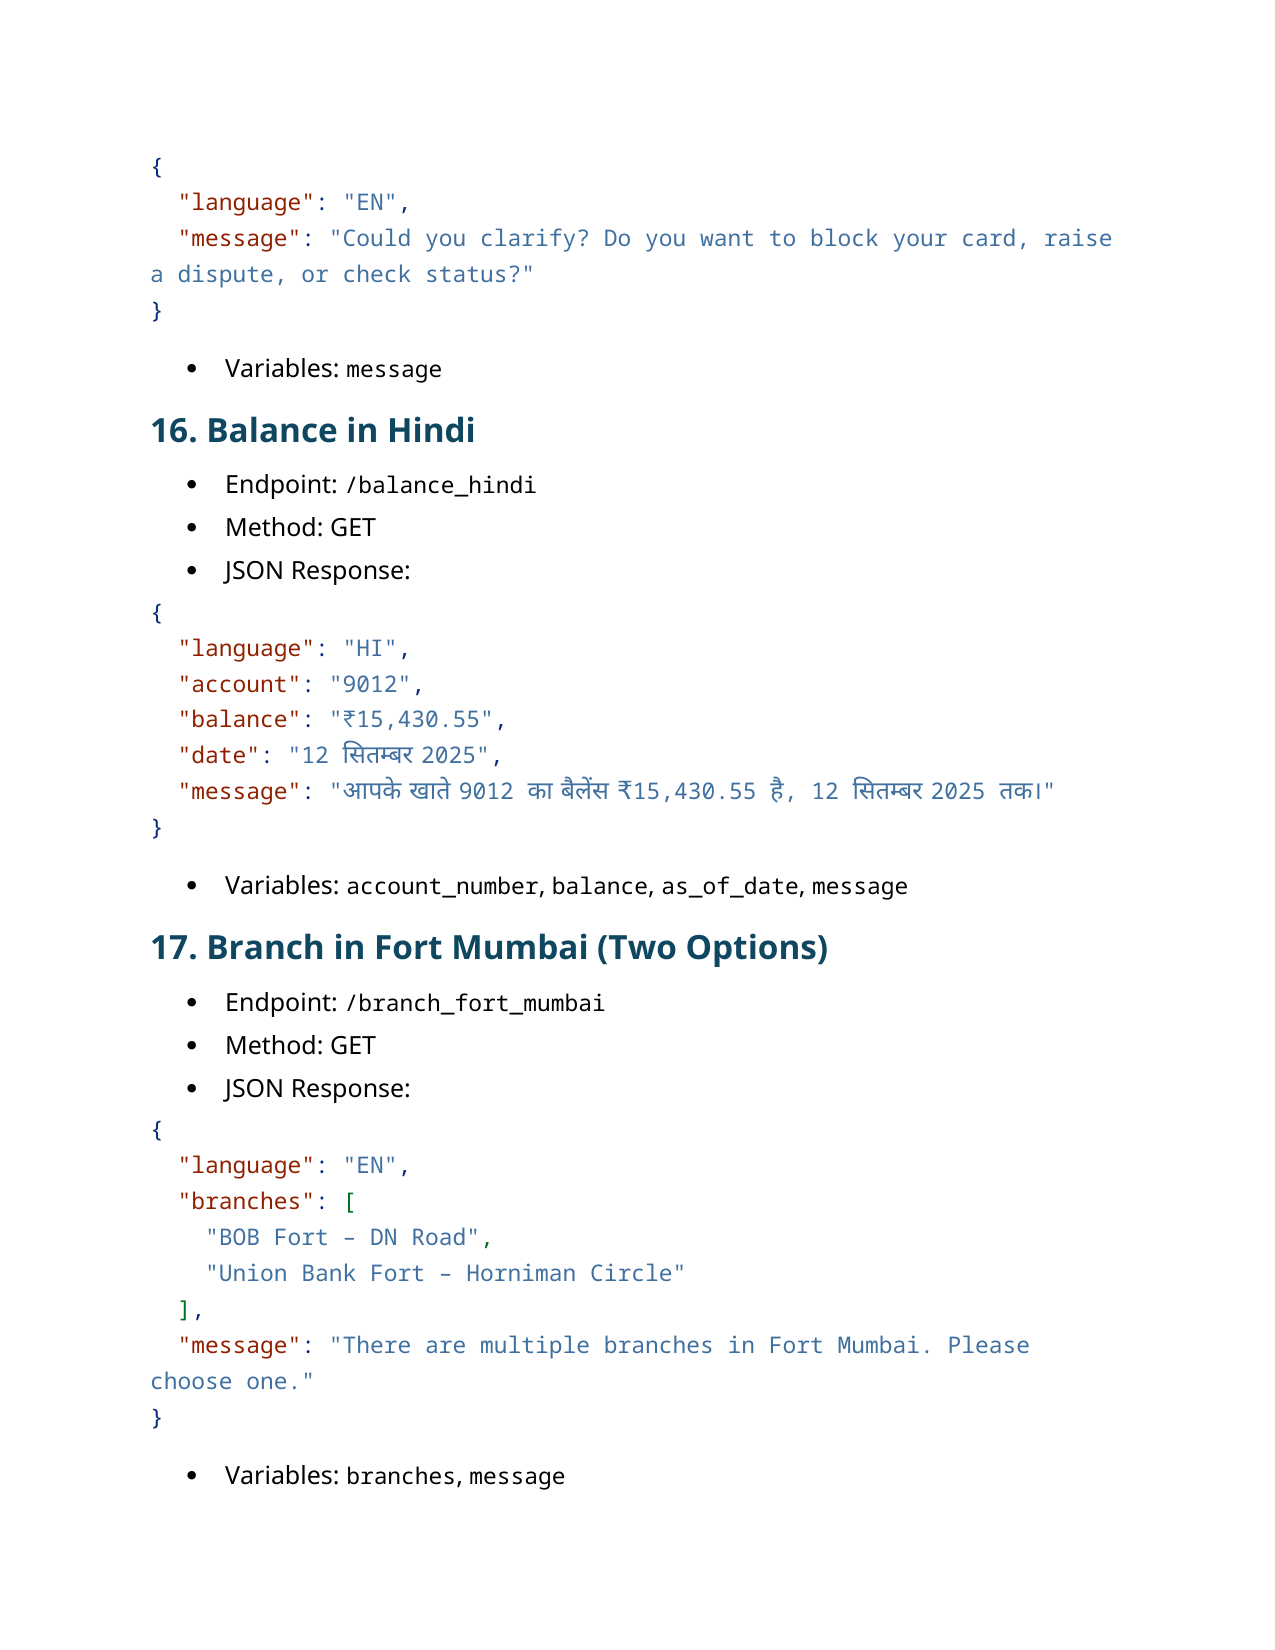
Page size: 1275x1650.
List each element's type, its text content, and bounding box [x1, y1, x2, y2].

list Variables: account_number, balance, as_of_date, message [187, 868, 1125, 902]
text { "language": "HI", "account": "9012", "balance": "₹15,430.55", "date": "12 सितम्बर 2025", "message": "आपके खाते 9012 का बैलेंस ₹15,430.55 है, 12 सितम्बर 2025 तक।" } [150, 596, 1125, 842]
subtitle 16. Balance in Hindi [150, 406, 1125, 452]
list Endpoint: /branch_fort_mumbai [187, 984, 1125, 1018]
list JSON Response: [187, 553, 1125, 587]
text { "language": "EN", "branches": [ "BOB Fort – DN Road", "Union Bank Fort – Horniman Circle" ], "message": "There are multiple branches in Fort Mumbai. Please choose one." } [150, 1113, 1125, 1432]
list Variables: message [187, 351, 1125, 384]
list Method: GET [187, 1027, 1125, 1061]
list JSON Response: [187, 1070, 1125, 1104]
subtitle 17. Branch in Fort Mumbai (Two Options) [150, 924, 1125, 969]
list Variables: branches, message [187, 1457, 1125, 1491]
list Endpoint: /balance_hindi [187, 467, 1125, 501]
list Method: GET [187, 510, 1125, 544]
text { "language": "EN", "message": "Could you clarify? Do you want to block your card, raise a dispute, or check status?" } [150, 150, 1125, 325]
